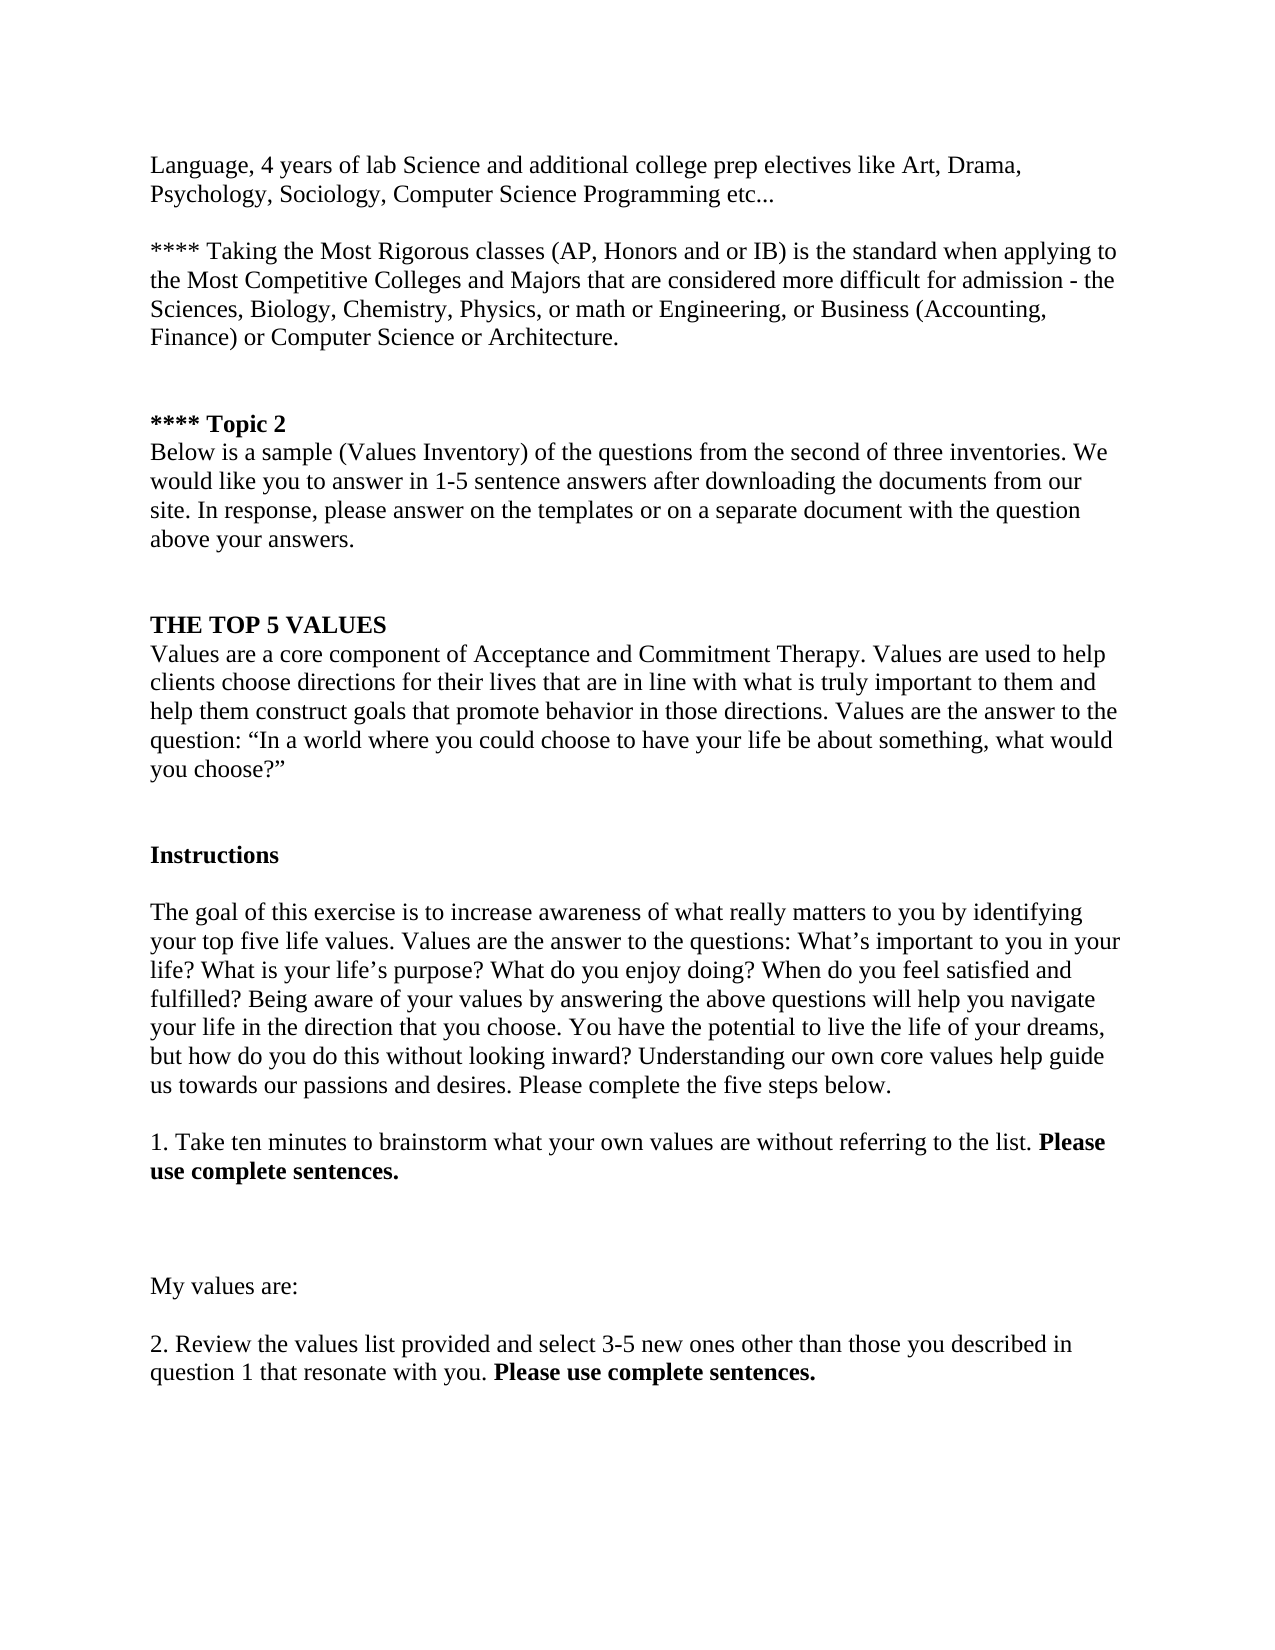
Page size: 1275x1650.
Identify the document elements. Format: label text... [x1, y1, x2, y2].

text THE TOP 5 VALUES [150, 610, 1125, 639]
text **** Topic 2 [150, 409, 1125, 437]
text 2. Review the values list provided and select 3-5 new ones other than those you described in question 1 that resonate with you. Please use complete sentences. [150, 1329, 1125, 1386]
text The goal of this exercise is to increase awareness of what really matters to you by identifying your top five life values. Values are the answer to the questions: What’s important to you in your life? What is your life’s purpose? What do you enjoy doing? When do you feel satisfied and fulfilled? Being aware of your values by answering the above questions will help you navigate your life in the direction that you choose. You have the potential to live the life of your dreams, but how do you do this without looking inward? Understanding our own core values help guide us towards our passions and desires. Please complete the five steps below. [150, 897, 1125, 1099]
text Instructions [150, 840, 1125, 869]
text Below is a sample (Values Inventory) of the questions from the second of three inventories. We would like you to answer in 1-5 sentence answers after downloading the documents from our site. In response, please answer on the templates or on a separate document with the question above your answers. [150, 437, 1125, 552]
text My values are: [150, 1271, 1125, 1300]
text Values are a core component of Acceptance and Commitment Therapy. Values are used to help clients choose directions for their lives that are in line with what is truly important to them and help them construct goals that promote behavior in those directions. Values are the answer to the question: “In a world where you could choose to have your life be about something, what would you choose?” [150, 639, 1125, 782]
text **** Taking the Most Rigorous classes (AP, Honors and or IB) is the standard when applying to the Most Competitive Colleges and Majors that are considered more difficult for admission - the Sciences, Biology, Chemistry, Physics, or math or Engineering, or Business (Accounting, Finance) or Computer Science or Architecture. [150, 236, 1125, 351]
text 1. Take ten minutes to brainstorm what your own values are without referring to the list. Please use complete sentences. [150, 1127, 1125, 1185]
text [150, 150, 1125, 207]
